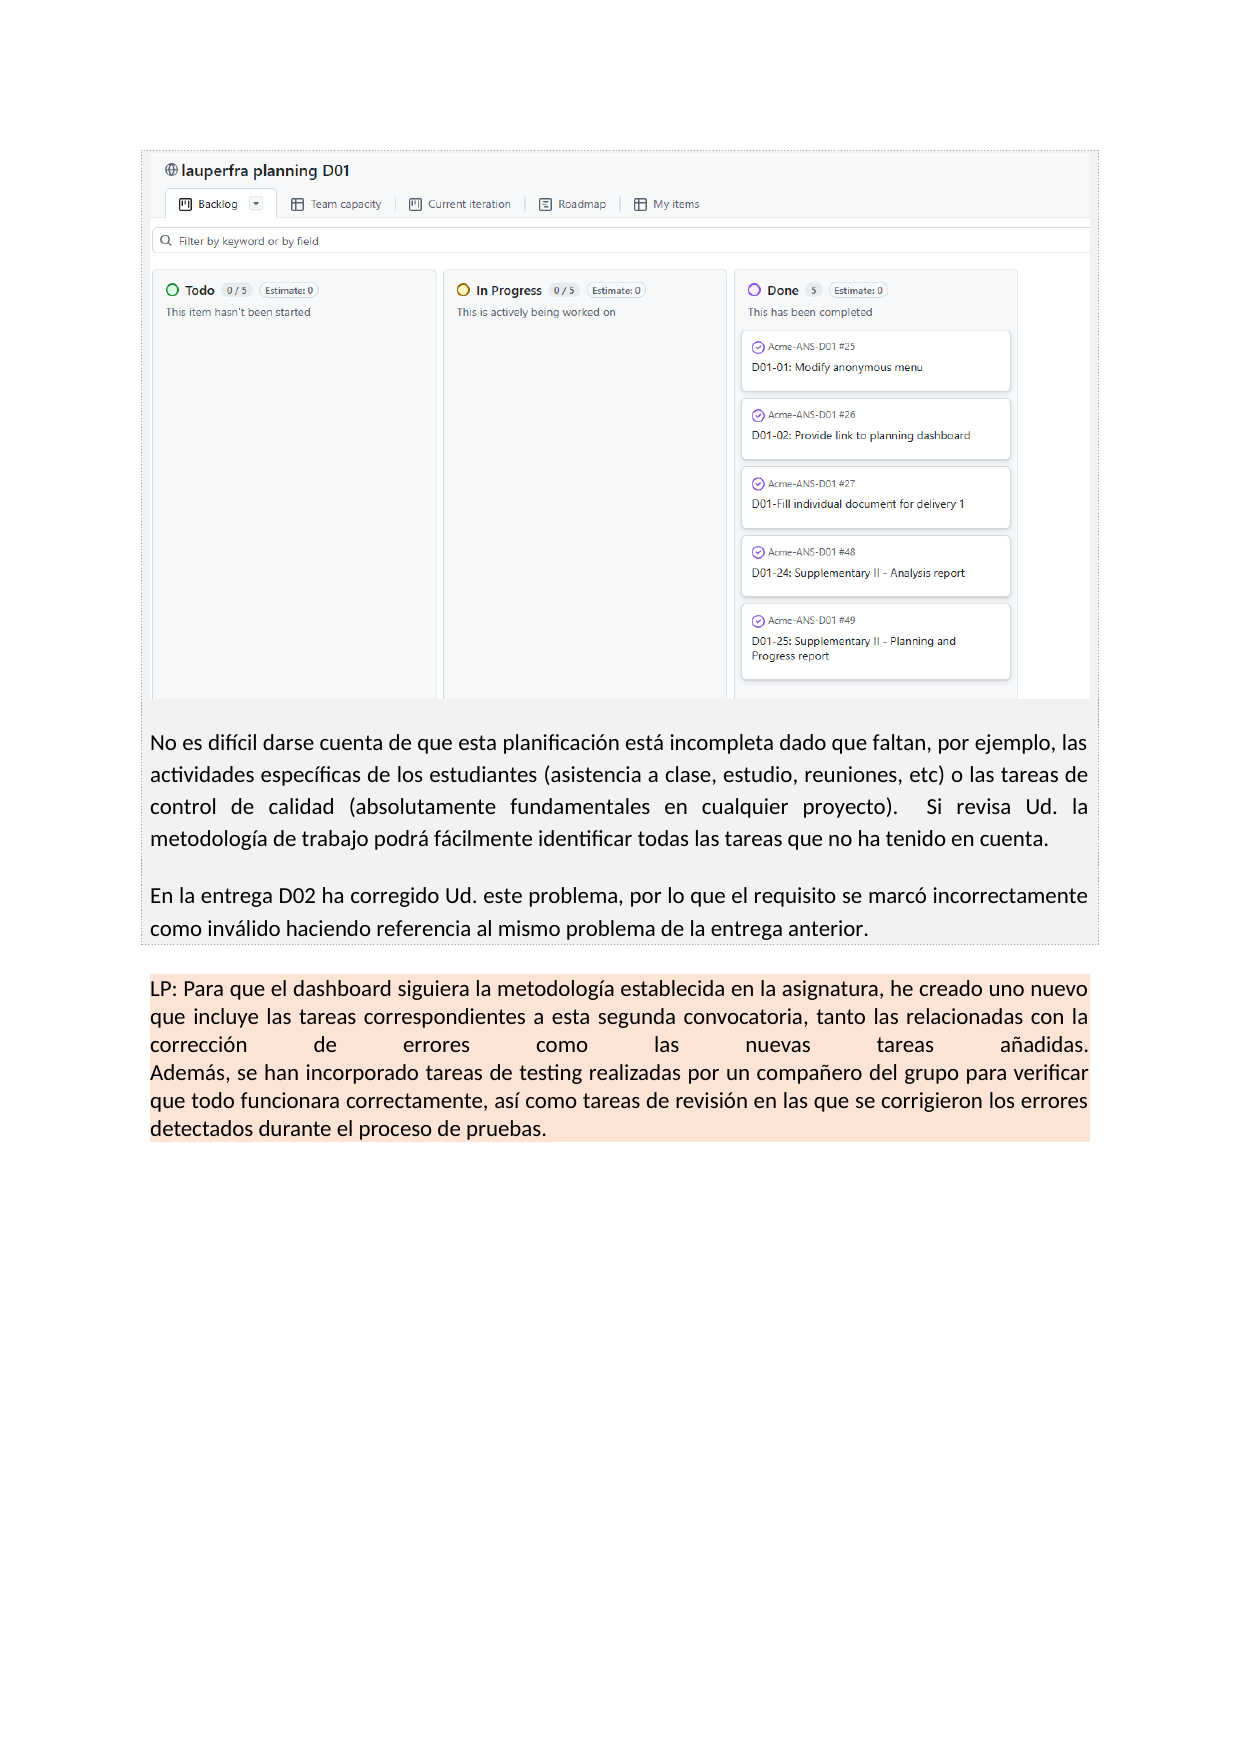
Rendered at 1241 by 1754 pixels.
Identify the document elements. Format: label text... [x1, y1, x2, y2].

text En la entrega D02 ha corregido Ud. este problema, por lo que el requisito se marcó incorrectamente como inválido haciendo referencia al mismo problema de la entrega anterior. [141, 878, 1099, 945]
text LP: Para que el dashboard siguiera la metodología establecida en la asignatura, he creado uno nuevo que incluye las tareas correspondientes a esta segunda convocatoria, tanto las relacionadas con la corrección de errores como las nuevas tareas añadidas. Además, se han incorporado tareas de testing realizadas por un compañero del grupo para verificar que todo funcionara correctamente, así como tareas de revisión en las que se corrigieron los errores detectados durante el proceso de pruebas. [150, 974, 1090, 1142]
picture [150, 153, 1091, 699]
text No es difícil darse cuenta de que esta planificación está incompleta dado que faltan, por ejemplo, las actividades específicas de los estudiantes (asistencia a clase, estudio, reuniones, etc) o las tareas de control de calidad (absolutamente fundamentales en cualquier proyecto). Si revisa Ud. la metodología de trabajo podrá fácilmente identificar todas las tareas que no ha tenido en cuenta. [141, 725, 1099, 852]
